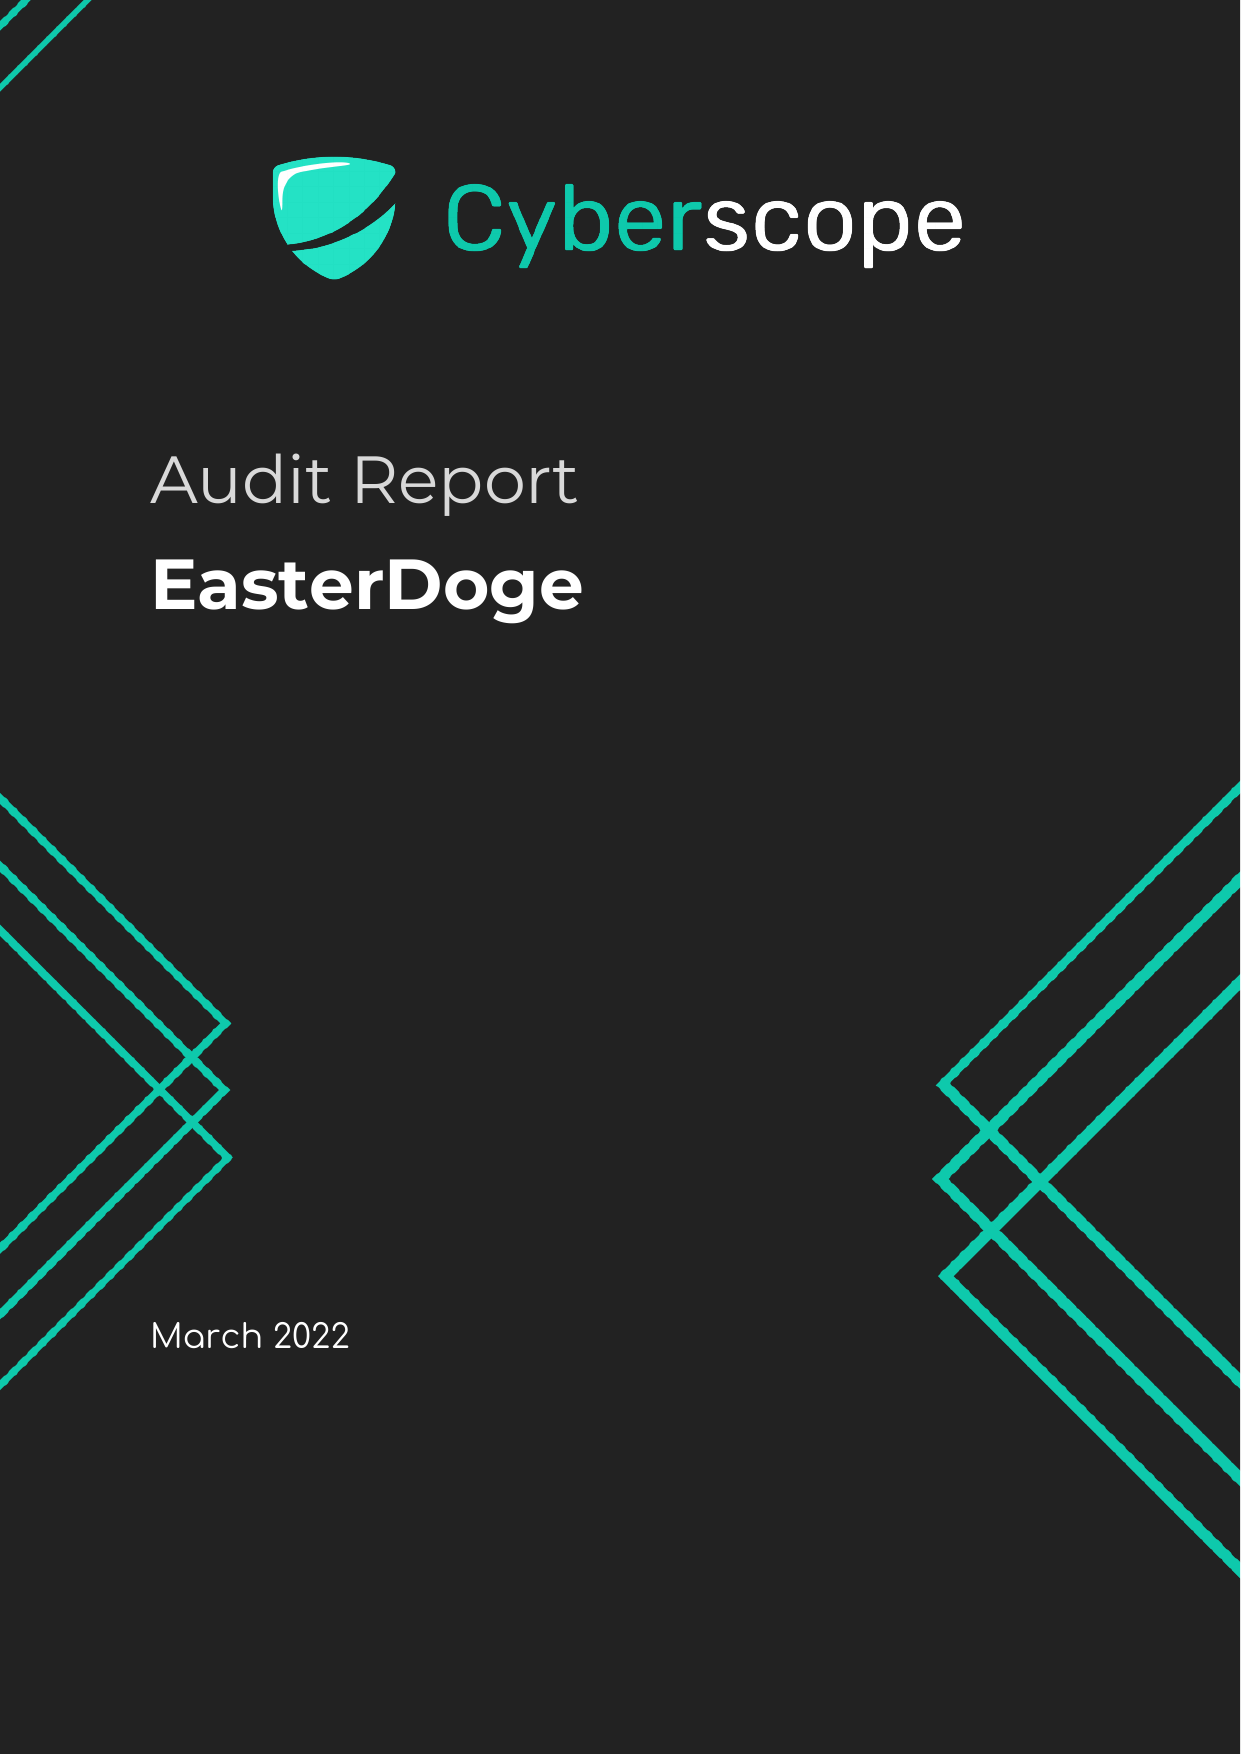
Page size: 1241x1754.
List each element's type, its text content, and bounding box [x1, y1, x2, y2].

text March 2022 [150, 1319, 1090, 1356]
picture [0, 0, 1241, 1754]
